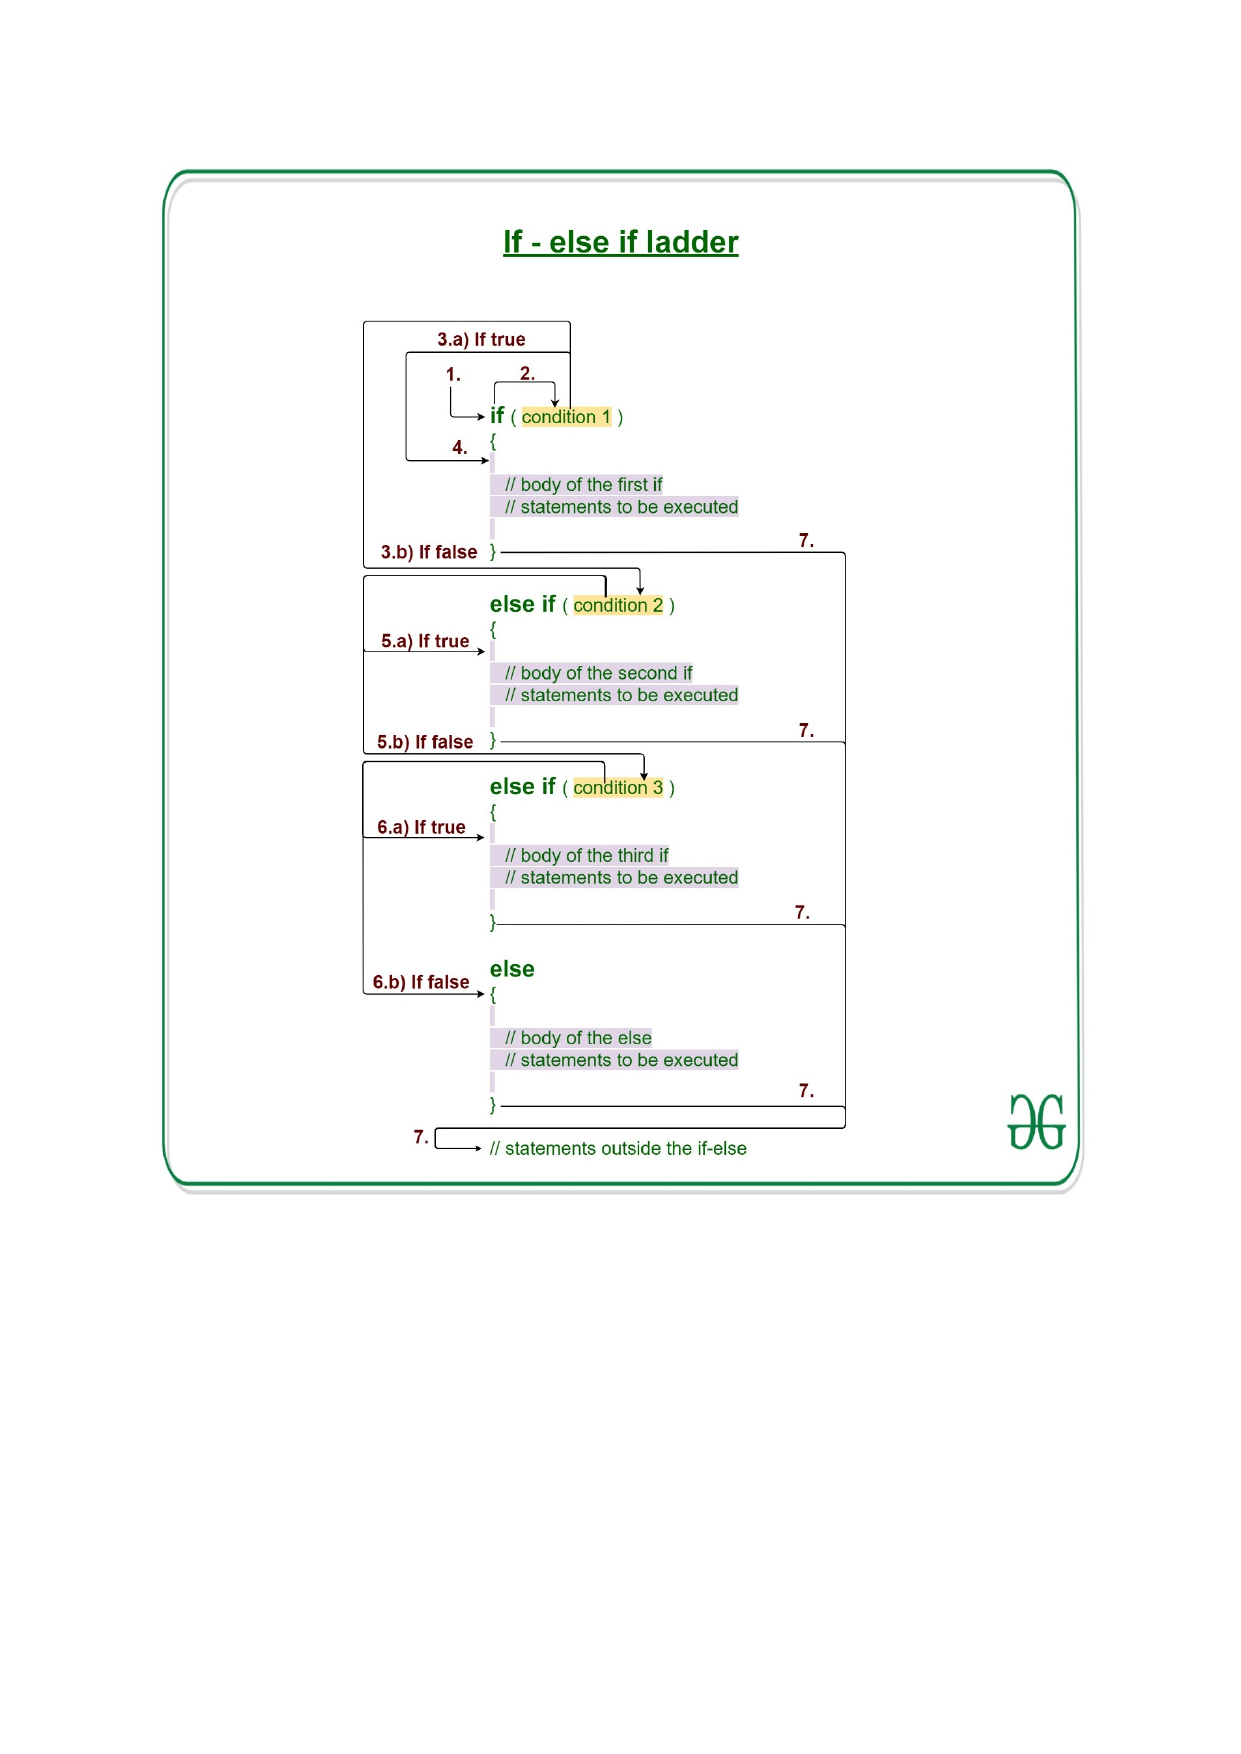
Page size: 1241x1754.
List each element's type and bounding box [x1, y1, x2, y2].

picture [150, 150, 1091, 1207]
